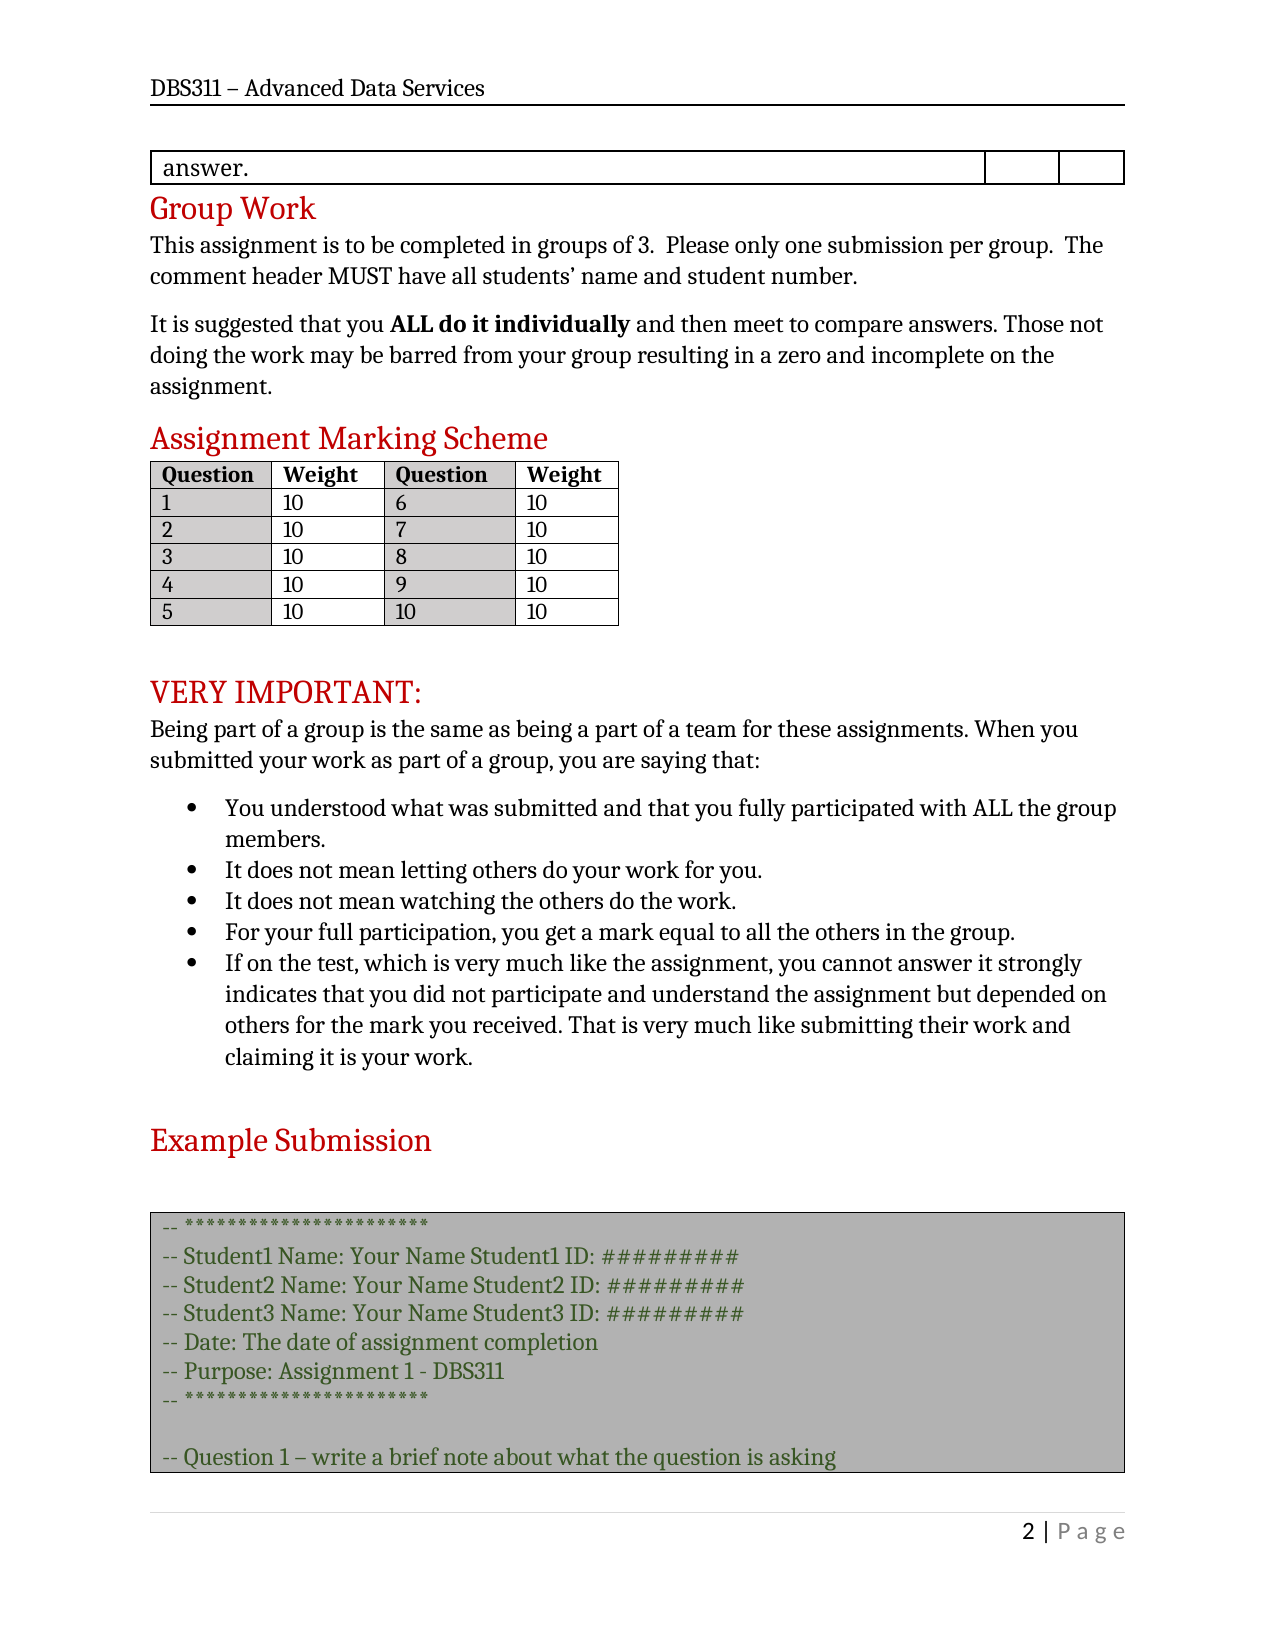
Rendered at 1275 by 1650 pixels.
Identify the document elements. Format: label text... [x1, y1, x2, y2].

table_cell 10 [516, 571, 618, 598]
subtitle Example Submission [150, 1121, 1125, 1159]
table_cell 10 [516, 544, 618, 570]
text This assignment is to be completed in groups of 3. Please only one submission per group. The comment header MUST have all students’ name and student number. [150, 231, 1125, 291]
table_cell 3 [151, 544, 271, 570]
subtitle VERY IMPORTANT: [150, 674, 1125, 712]
table_header Weight [272, 462, 384, 488]
table_cell 9 [385, 571, 515, 598]
table_cell 10 [272, 517, 384, 543]
list It does not mean watching the others do the work. [187, 887, 1125, 916]
table_cell 8 [385, 544, 515, 570]
table_cell 4 [151, 571, 271, 598]
subtitle Group Work [150, 189, 1125, 228]
table_cell [1060, 152, 1123, 183]
table_cell 10 [272, 544, 384, 570]
table_cell 10 [516, 489, 618, 516]
text Being part of a group is the same as being a part of a team for these assignments. When you submitted your work as part of a group, you are saying that: [150, 715, 1125, 775]
table_header Question [385, 462, 515, 488]
table_cell 10 [516, 517, 618, 543]
table_cell 10 [272, 489, 384, 516]
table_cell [152, 152, 984, 183]
table_cell 7 [385, 517, 515, 543]
table_cell 10 [272, 599, 384, 625]
table_cell 1 [151, 489, 271, 516]
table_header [151, 1213, 1124, 1472]
table_cell 10 [385, 599, 515, 625]
list You understood what was submitted and that you fully participated with ALL the group members. [187, 794, 1125, 854]
table_cell 10 [272, 571, 384, 598]
list It does not mean letting others do your work for you. [187, 856, 1125, 885]
table_cell 5 [151, 599, 271, 625]
table_cell 10 [516, 599, 618, 625]
table_cell 2 [151, 517, 271, 543]
table_cell [986, 152, 1058, 183]
table_cell 6 [385, 489, 515, 516]
list If on the test, which is very much like the assignment, you cannot answer it strongly indicates that you did not participate and understand the assignment but depended on others for the mark you received. That is very much like submitting their work and claiming it is your work. [187, 949, 1125, 1071]
table_header Question [151, 462, 271, 488]
list For your full participation, you get a mark equal to all the others in the group. [187, 918, 1125, 947]
table_header Weight [516, 462, 618, 488]
text It is suggested that you ALL do it individually and then meet to compare answers. Those not doing the work may be barred from your group resulting in a zero and incomplete on the assignment. [150, 310, 1125, 401]
subtitle Assignment Marking Scheme [150, 419, 1125, 458]
